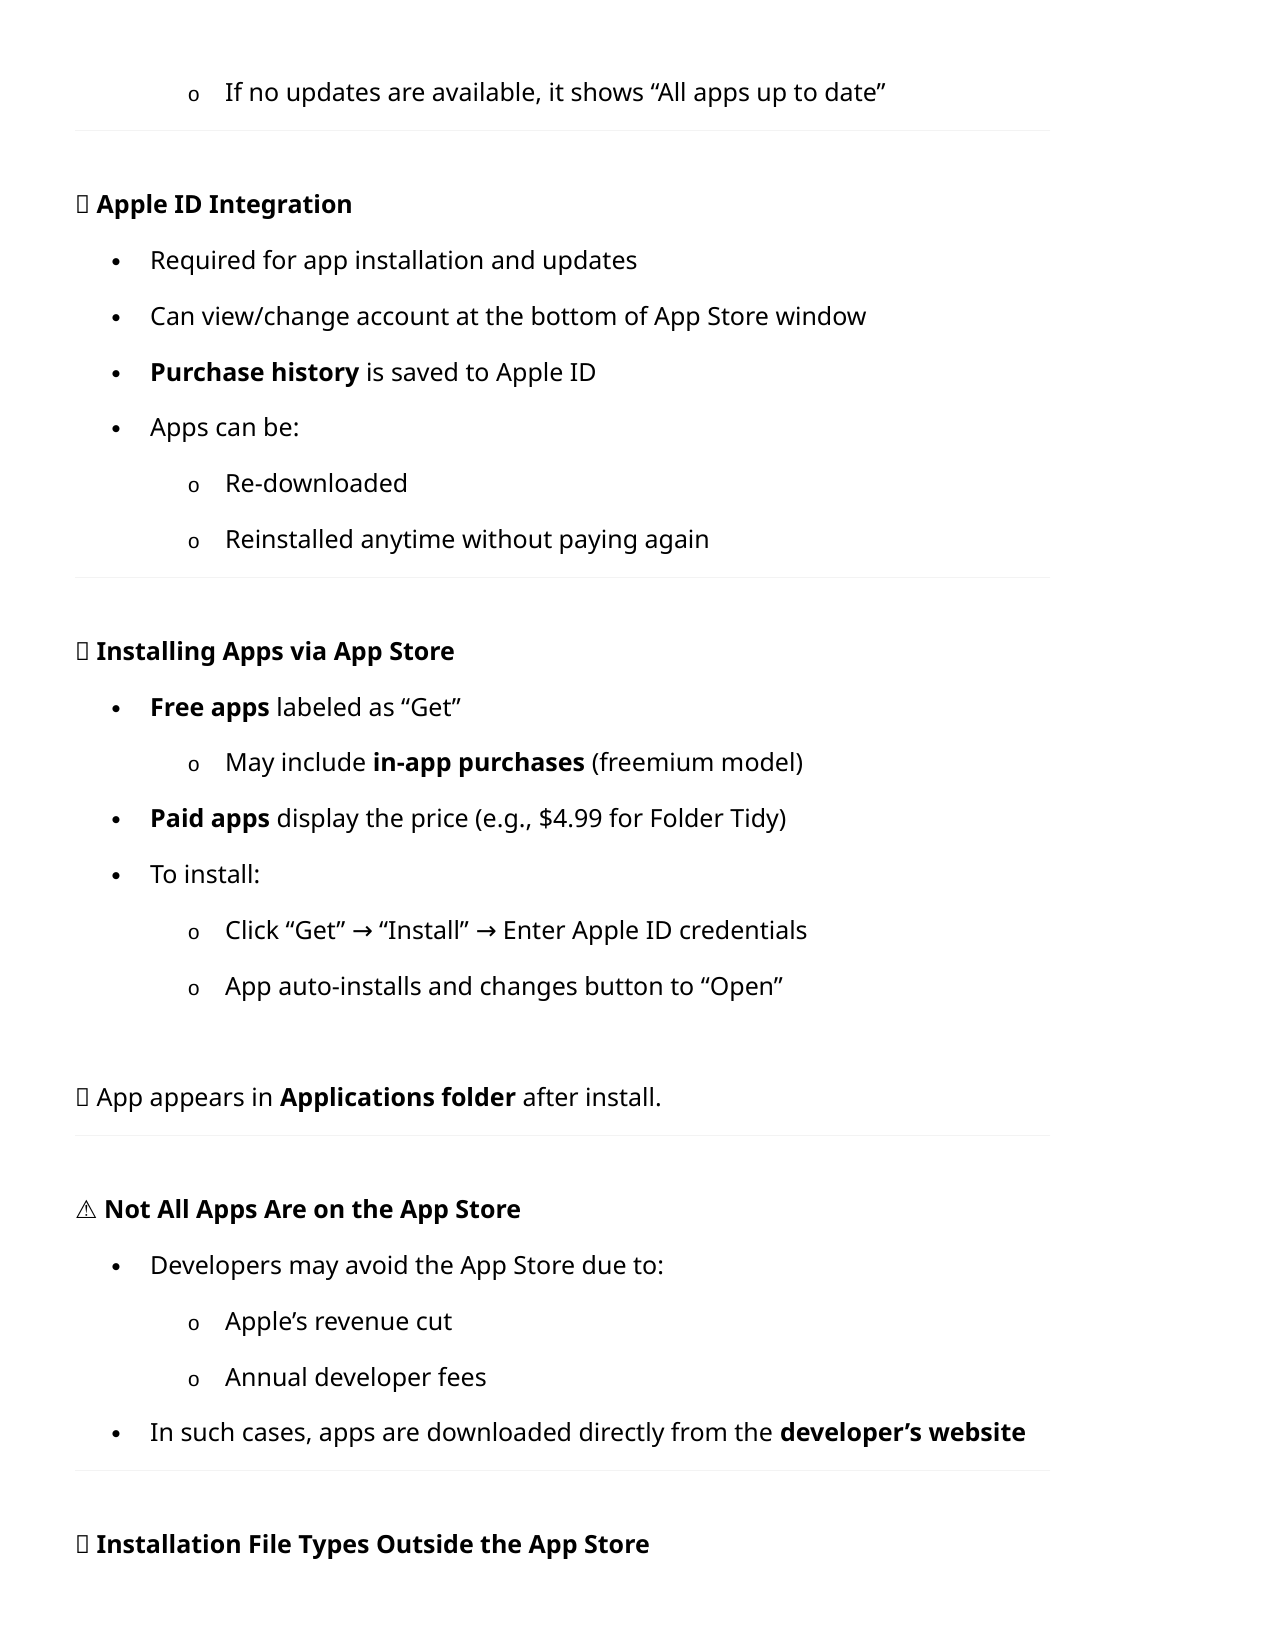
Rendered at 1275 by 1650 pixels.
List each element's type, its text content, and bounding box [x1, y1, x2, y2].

list Click “Get” → “Install” → Enter Apple ID credentials [187, 912, 1200, 947]
list Purchase history is saved to Apple ID [112, 354, 1200, 388]
list Annual developer fees [187, 1359, 1200, 1393]
list App auto-installs and changes button to “Open” [187, 968, 1200, 1002]
text ⚠️ Not All Apps Are on the App Store [75, 1192, 1200, 1226]
list May include in-app purchases (freemium model) [187, 745, 1200, 779]
list Reinstalled anytime without paying again [187, 522, 1200, 556]
list Paid apps display the price (e.g., $4.99 for Folder Tidy) [112, 801, 1200, 835]
text ✅ App appears in Applications folder after install. [75, 1080, 1200, 1114]
list Can view/change account at the bottom of App Store window [112, 298, 1200, 332]
text 📂 Installation File Types Outside the App Store [75, 1527, 1200, 1561]
list Re-downloaded [187, 466, 1200, 500]
text 👤 Apple ID Integration [75, 187, 1200, 221]
list To install: [112, 857, 1200, 891]
text 🧰 Installing Apps via App Store [75, 633, 1200, 667]
list In such cases, apps are downloaded directly from the developer’s website [112, 1415, 1200, 1449]
list Developers may avoid the App Store due to: [112, 1247, 1200, 1282]
list Required for app installation and updates [112, 242, 1200, 277]
list If no updates are available, it shows “All apps up to date” [187, 75, 1200, 109]
list Apps can be: [112, 410, 1200, 444]
list Apple’s revenue cut [187, 1303, 1200, 1337]
list Free apps labeled as “Get” [112, 689, 1200, 723]
